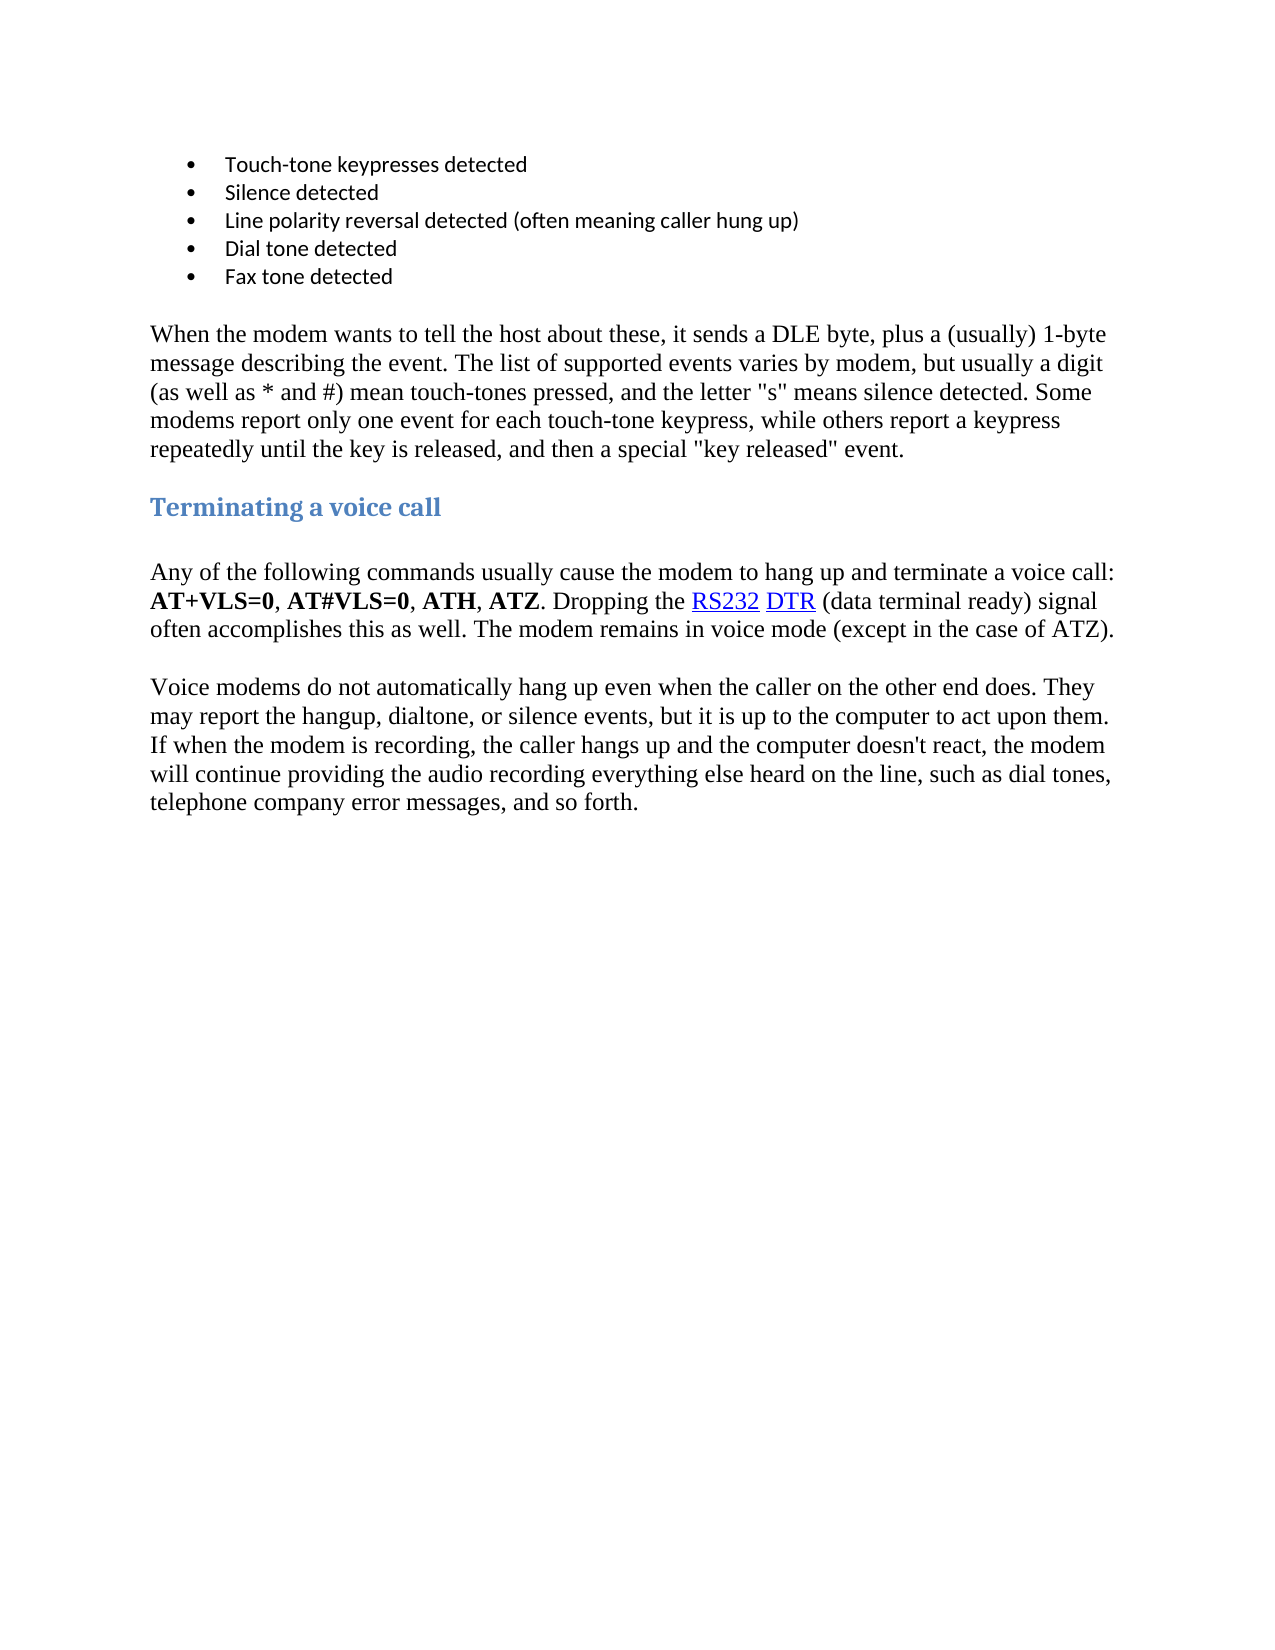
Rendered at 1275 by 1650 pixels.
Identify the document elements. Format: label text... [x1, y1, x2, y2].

text Any of the following commands usually cause the modem to hang up and terminate a voice call: AT+VLS=0, AT#VLS=0, ATH, ATZ. Dropping the RS232 DTR (data terminal ready) signal often accomplishes this as well. The modem remains in voice mode (except in the case of ATZ). [150, 557, 1125, 643]
list Touch-tone keypresses detected [187, 150, 1125, 178]
list Line polarity reversal detected (often meaning caller hung up) [187, 206, 1125, 234]
subtitle Terminating a voice call [150, 492, 1125, 523]
text Voice modems do not automatically hang up even when the caller on the other end does. They may report the hangup, dialtone, or silence events, but it is up to the computer to act upon them. If when the modem is recording, the caller hangs up and the computer doesn't react, the modem will continue providing the audio recording everything else heard on the line, such as dial tones, telephone company error messages, and so forth. [150, 672, 1125, 816]
list Fax tone detected [187, 262, 1125, 290]
list Silence detected [187, 178, 1125, 206]
text When the modem wants to tell the host about these, it sends a DLE byte, plus a (usually) 1-byte message describing the event. The list of supported events varies by modem, but usually a digit (as well as * and #) mean touch-tones pressed, and the letter "s" means silence detected. Some modems report only one event for each touch-tone keypress, while others report a keypress repeatedly until the key is released, and then a special "key released" event. [150, 319, 1125, 463]
list Dial tone detected [187, 234, 1125, 262]
